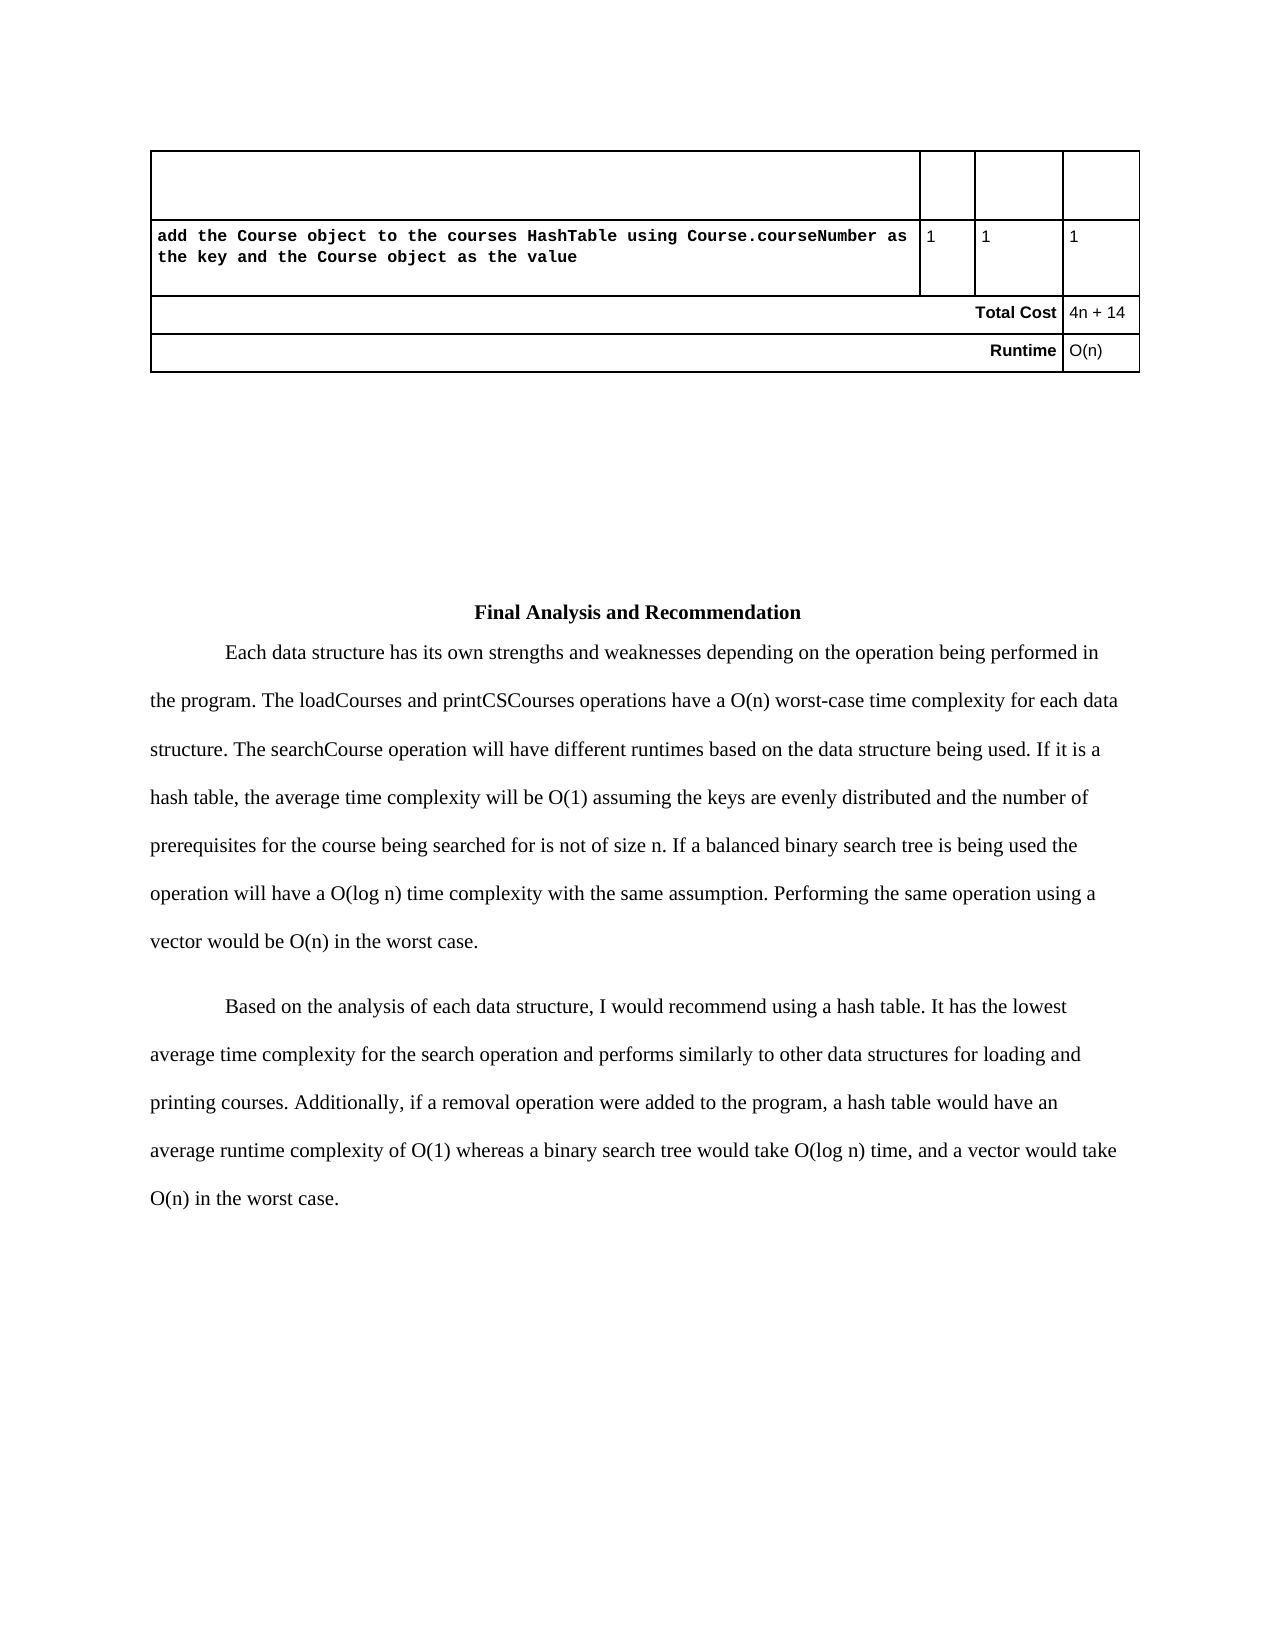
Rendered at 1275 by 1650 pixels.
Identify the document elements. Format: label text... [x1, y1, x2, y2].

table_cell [152, 152, 919, 219]
table_cell Runtime [152, 335, 1062, 371]
table_cell 1 [921, 152, 974, 219]
text Each data structure has its own strengths and weaknesses depending on the operation being performed in the program. The loadCourses and printCSCourses operations have a O(n) worst-case time complexity for each data structure. The searchCourse operation will have different runtimes based on the data structure being used. If it is a hash table, the average time complexity will be O(1) assuming the keys are evenly distributed and the number of prerequisites for the course being searched for is not of size n. If a balanced binary search tree is being used the operation will have a O(log n) time complexity with the same assumption. Performing the same operation using a vector would be O(n) in the worst case. [150, 640, 1125, 953]
table_cell add the Course object to the courses HashTable using Course.courseNumber as the key and the Course object as the value [152, 221, 919, 295]
table_cell 1 [1064, 152, 1139, 219]
table_cell 1 [976, 221, 1062, 295]
table_cell 1 [976, 152, 1062, 219]
table_cell 4n + 14 [1064, 297, 1139, 333]
text Based on the analysis of each data structure, I would recommend using a hash table. It has the lowest average time complexity for the search operation and performs similarly to other data structures for loading and printing courses. Additionally, if a removal operation were added to the program, a hash table would have an average runtime complexity of O(1) whereas a binary search tree would take O(log n) time, and a vector would take O(n) in the worst case. [150, 994, 1125, 1210]
table_cell 1 [1064, 221, 1139, 295]
text Final Analysis and Recommendation [150, 599, 1125, 624]
table_cell 1 [921, 221, 974, 295]
table_cell O(n) [1064, 335, 1139, 371]
table_cell Total Cost [152, 297, 1062, 333]
